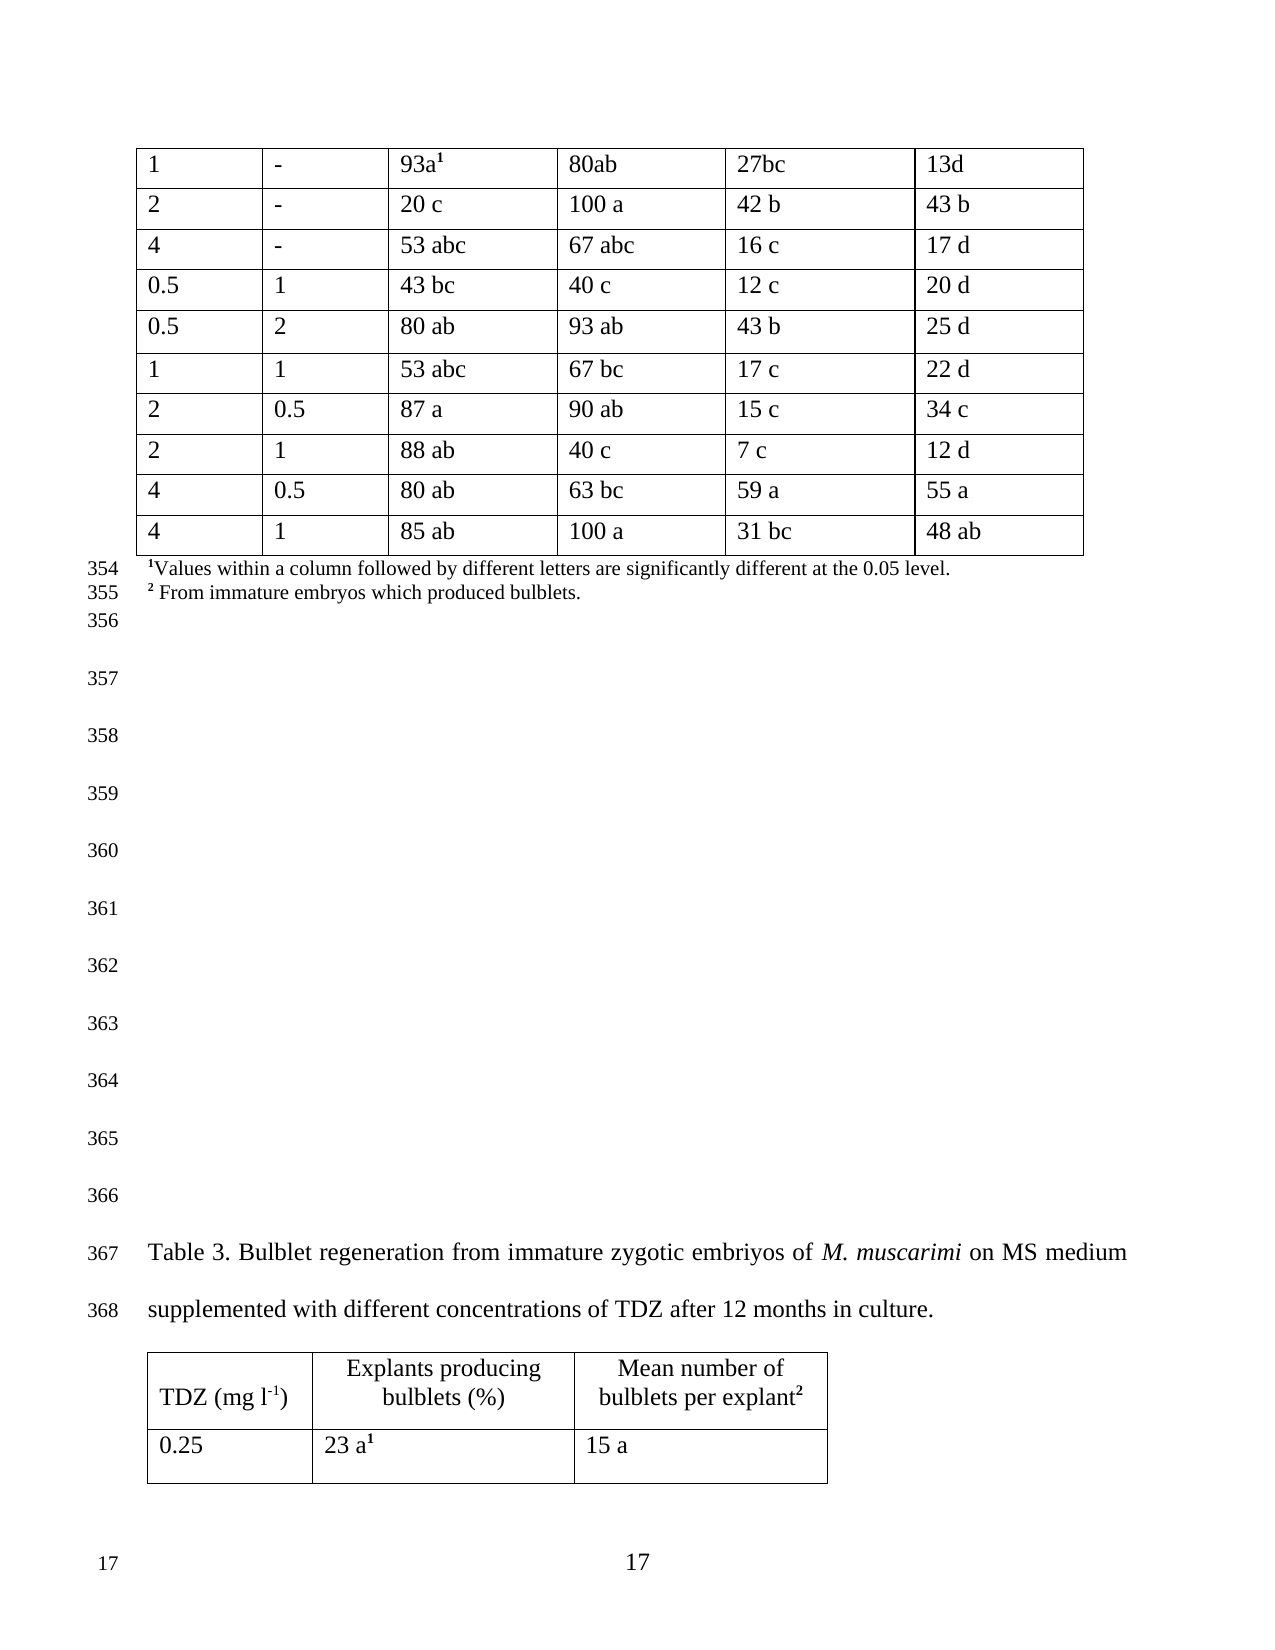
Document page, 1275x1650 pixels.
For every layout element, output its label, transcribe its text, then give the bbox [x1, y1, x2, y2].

table_cell 0.5 [137, 270, 262, 310]
table_cell 4 [137, 516, 262, 555]
table_cell 0.5 [263, 394, 388, 434]
table_cell 2 [137, 435, 262, 474]
table_cell 1 [263, 435, 388, 474]
table_cell 1 [263, 270, 388, 310]
table_cell 34 c [916, 394, 1083, 434]
table_cell 53 abc [389, 230, 557, 269]
table_cell 93a1 [389, 149, 557, 188]
table_cell 7 c [726, 435, 914, 474]
table_cell 100 a [558, 516, 725, 555]
table_cell 67 abc [558, 230, 725, 269]
table_cell 88 ab [389, 435, 557, 474]
table_cell 23 a1 [313, 1430, 574, 1482]
table_cell 12 d [916, 435, 1083, 474]
table_cell 100 a [558, 189, 725, 229]
table_cell 80ab [558, 149, 725, 188]
table_cell 13d [916, 149, 1083, 188]
table_cell 20 d [916, 270, 1083, 310]
table_cell 53 abc [389, 354, 557, 393]
table_cell 0.5 [137, 311, 262, 353]
table_cell 4 [137, 475, 262, 515]
table_cell 85 ab [389, 516, 557, 555]
table_cell 90 ab [558, 394, 725, 434]
table_cell 1 [263, 354, 388, 393]
table_cell 43 b [726, 311, 914, 353]
table_cell 87 a [389, 394, 557, 434]
table_cell 20 c [389, 189, 557, 229]
table_cell 40 c [558, 435, 725, 474]
table_cell 42 b [726, 189, 914, 229]
table_cell 16 c [726, 230, 914, 269]
table_cell 80 ab [389, 475, 557, 515]
table_cell 15 c [726, 394, 914, 434]
table_cell 43 bc [389, 270, 557, 310]
table_cell 63 bc [558, 475, 725, 515]
text 2 From immature embryos which produced bulblets. [148, 580, 1127, 604]
table_cell 0.5 [263, 475, 388, 515]
table_header TDZ (mg l-1) [148, 1353, 312, 1429]
table_cell 2 [263, 311, 388, 353]
table_cell 93 ab [558, 311, 725, 353]
table_cell 25 d [916, 311, 1083, 353]
table_cell 22 d [916, 354, 1083, 393]
table_cell 55 a [916, 475, 1083, 515]
table_cell 4 [137, 230, 262, 269]
table_cell 2 [137, 394, 262, 434]
table_cell 67 bc [558, 354, 725, 393]
table_cell 12 c [726, 270, 914, 310]
table_cell 31 bc [726, 516, 914, 555]
table_cell 80 ab [389, 311, 557, 353]
table_cell - [263, 230, 388, 269]
table_cell 59 a [726, 475, 914, 515]
table_header Explants producing bulblets (%) [313, 1353, 574, 1429]
table_cell 48 ab [916, 516, 1083, 555]
table_cell 17 d [916, 230, 1083, 269]
table_cell 1 [137, 149, 262, 188]
text 1Values within a column followed by different letters are significantly different at the 0.05 level. [148, 556, 1127, 580]
table_cell 15 a [575, 1430, 827, 1482]
table_cell - [263, 189, 388, 229]
table_cell - [263, 149, 388, 188]
table_cell 1 [137, 354, 262, 393]
text Table 3. Bulblet regeneration from immature zygotic embriyos of M. muscarimi on MS medium supplemented with different concentrations of TDZ after 12 months in culture. [148, 1237, 1127, 1323]
table_cell 27bc [726, 149, 914, 188]
table_cell 1 [263, 516, 388, 555]
table_cell 0.25 [148, 1430, 312, 1482]
table_cell 40 c [558, 270, 725, 310]
table_header Mean number of bulblets per explant2 [575, 1353, 827, 1429]
table_cell 43 b [916, 189, 1083, 229]
table_cell 17 c [726, 354, 914, 393]
table_cell 2 [137, 189, 262, 229]
